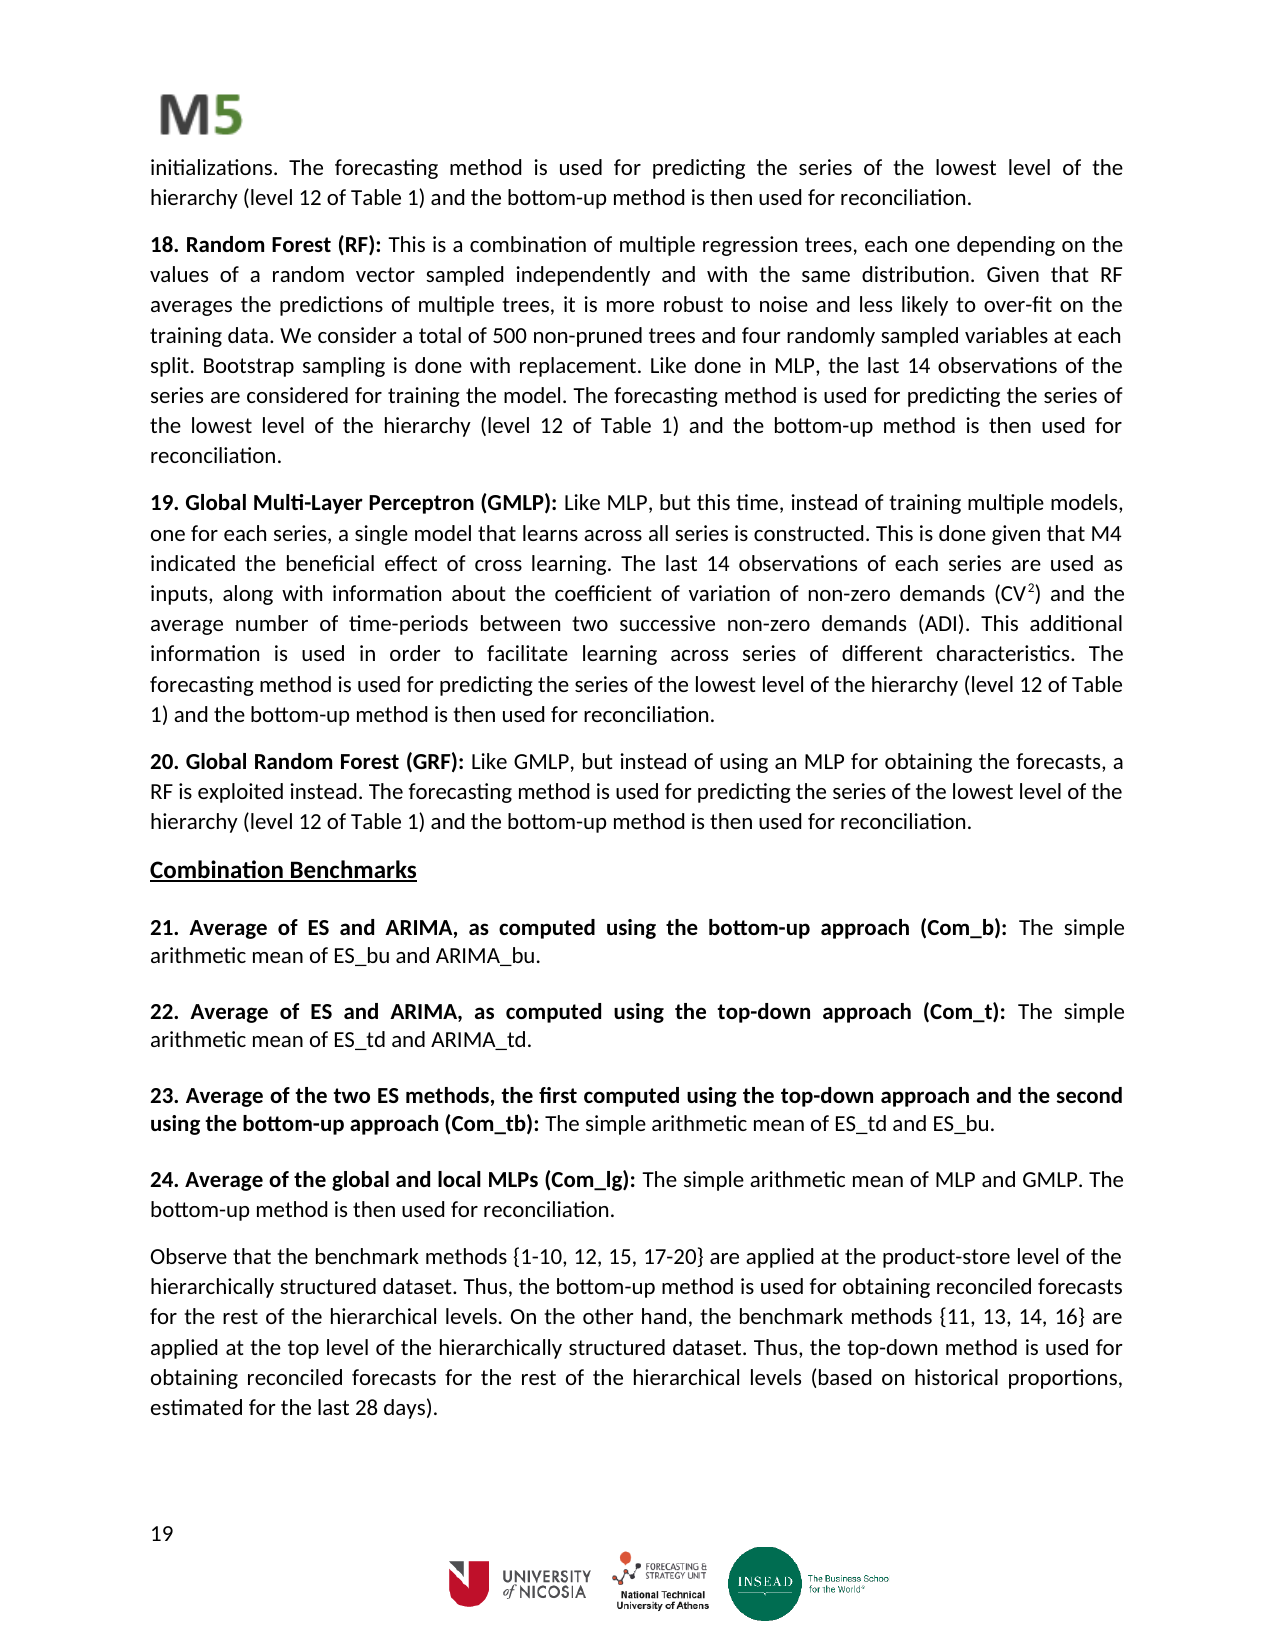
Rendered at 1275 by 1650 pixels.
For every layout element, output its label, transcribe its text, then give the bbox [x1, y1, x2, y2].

picture [150, 75, 254, 154]
picture [728, 1547, 890, 1621]
text 18. Random Forest (RF): This is a combination of multiple regression trees, each one depending on the values of a random vector sampled independently and with the same distribution. Given that RF averages the predictions of multiple trees, it is more robust to noise and less likely to over-fit on the training data. We consider a total of 500 non-pruned trees and four randomly sampled variables at each split. Bootstrap sampling is done with replacement. Like done in MLP, the last 14 observations of the series are considered for training the model. The forecasting method is used for predicting the series of the lowest level of the hierarchy (level 12 of Table 1) and the bottom-up method is then used for reconciliation. [150, 230, 1125, 470]
text 19. Global Multi-Layer Perceptron (GMLP): Like MLP, but this time, instead of training multiple models, one for each series, a single model that learns across all series is constructed. This is done given that M4 indicated the beneficial effect of cross learning. The last 14 observations of each series are used as inputs, along with information about the coefficient of variation of non-zero demands (CV2) and the average number of time-periods between two successive non-zero demands (ADI). This additional information is used in order to facilitate learning across series of different characteristics. The forecasting method is used for predicting the series of the lowest level of the hierarchy (level 12 of Table 1) and the bottom-up method is then used for reconciliation. [150, 488, 1125, 728]
text 20. Global Random Forest (GRF): Like GMLP, but instead of using an MLP for obtaining the forecasts, a RF is exploited instead. The forecasting method is used for predicting the series of the lowest level of the hierarchy (level 12 of Table 1) and the bottom-up method is then used for reconciliation. [150, 747, 1125, 835]
text Observe that the benchmark methods {1-10, 12, 15, 17-20} are applied at the product-store level of the hierarchically structured dataset. Thus, the bottom-up method is used for obtaining reconciled forecasts for the rest of the hierarchical levels. On the other hand, the benchmark methods {11, 13, 14, 16} are applied at the top level of the hierarchically structured dataset. Thus, the top-down method is used for obtaining reconciled forecasts for the rest of the hierarchical levels (based on historical proportions, estimated for the last 28 days). [150, 1242, 1125, 1421]
picture [445, 1551, 711, 1612]
text 23. Average of the two ES methods, the first computed using the top-down approach and the second using the bottom-up approach (Com_tb): The simple arithmetic mean of ES_td and ES_bu. [150, 1081, 1125, 1137]
text Combination Benchmarks [150, 854, 1125, 885]
text 21. Average of ES and ARIMA, as computed using the bottom-up approach (Com_b): The simple arithmetic mean of ES_bu and ARIMA_bu. [150, 913, 1125, 969]
text 24. Average of the global and local MLPs (Com_lg): The simple arithmetic mean of MLP and GMLP. The bottom-up method is then used for reconciliation. [150, 1165, 1125, 1223]
text 22. Average of ES and ARIMA, as computed using the top-down approach (Com_t): The simple arithmetic mean of ES_td and ARIMA_td. [150, 997, 1125, 1053]
